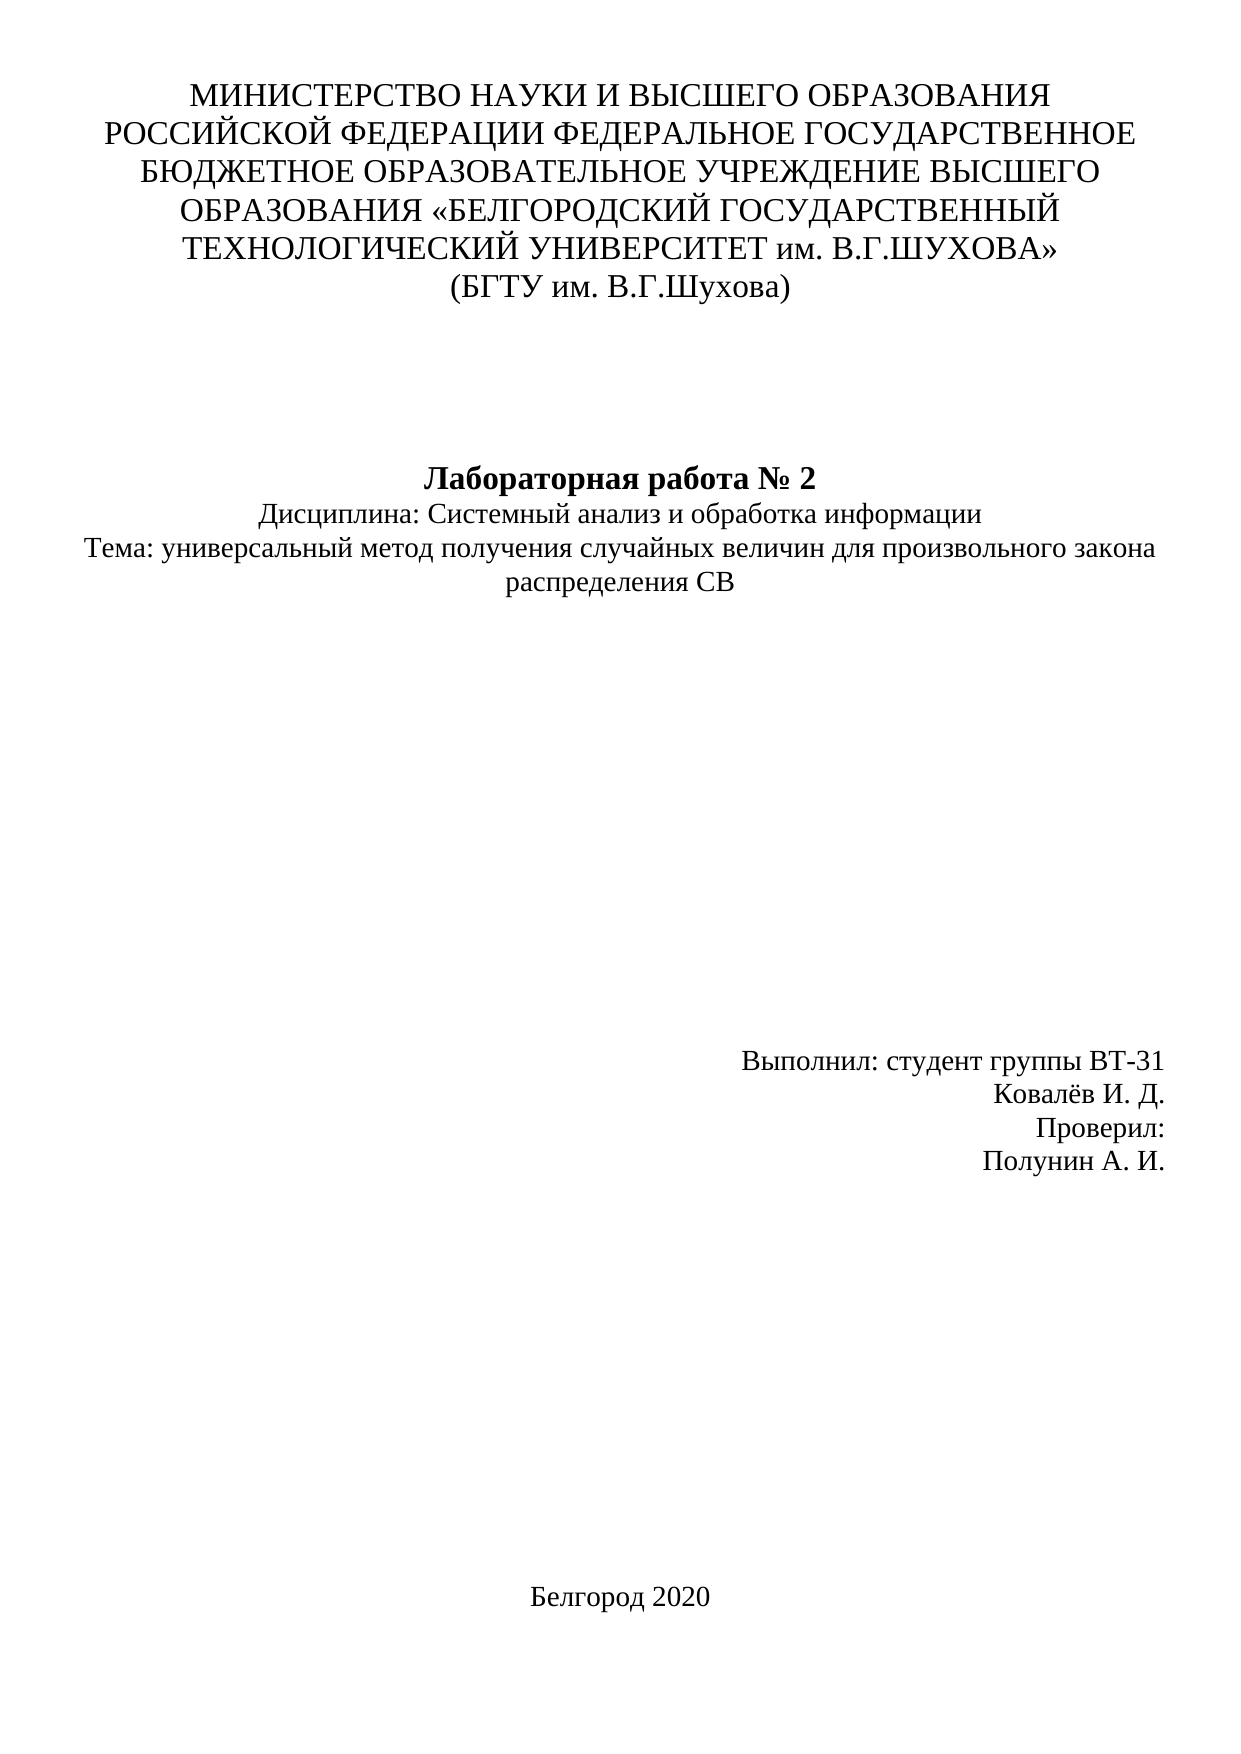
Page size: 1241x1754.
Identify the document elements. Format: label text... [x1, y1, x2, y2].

text МИНИСТЕРСТВО НАУКИ И ВЫСШЕГО ОБРАЗОВАНИЯ РОССИЙСКОЙ ФЕДЕРАЦИИ ФЕДЕРАЛЬНОЕ ГОСУДАРСТВЕННОЕ БЮДЖЕТНОЕ ОБРАЗОВАТЕЛЬНОЕ УЧРЕЖДЕНИЕ ВЫСШЕГО ОБРАЗОВАНИЯ «БЕЛГОРОДСКИЙ ГОСУДАРСТВЕННЫЙ ТЕХНОЛОГИЧЕСКИЙ УНИВЕРСИТЕТ им. В.Г.ШУХОВА» [75, 75, 1165, 267]
text Выполнил: студент группы ВТ-31 [75, 1043, 1165, 1076]
text Ковалёв И. Д. [75, 1076, 1165, 1110]
text Лабораторная работа № 2 [75, 458, 1165, 497]
text Проверил: [75, 1110, 1165, 1143]
text (БГТУ им. В.Г.Шухова) [75, 267, 1165, 305]
text Дисциплина: Системный анализ и обработка информации [75, 497, 1165, 530]
text Белгород 2020 [75, 1579, 1165, 1613]
text Тема: универсальный метод получения случайных величин для произвольного закона распределения СВ [75, 530, 1165, 597]
text Полунин А. И. [75, 1143, 1165, 1177]
